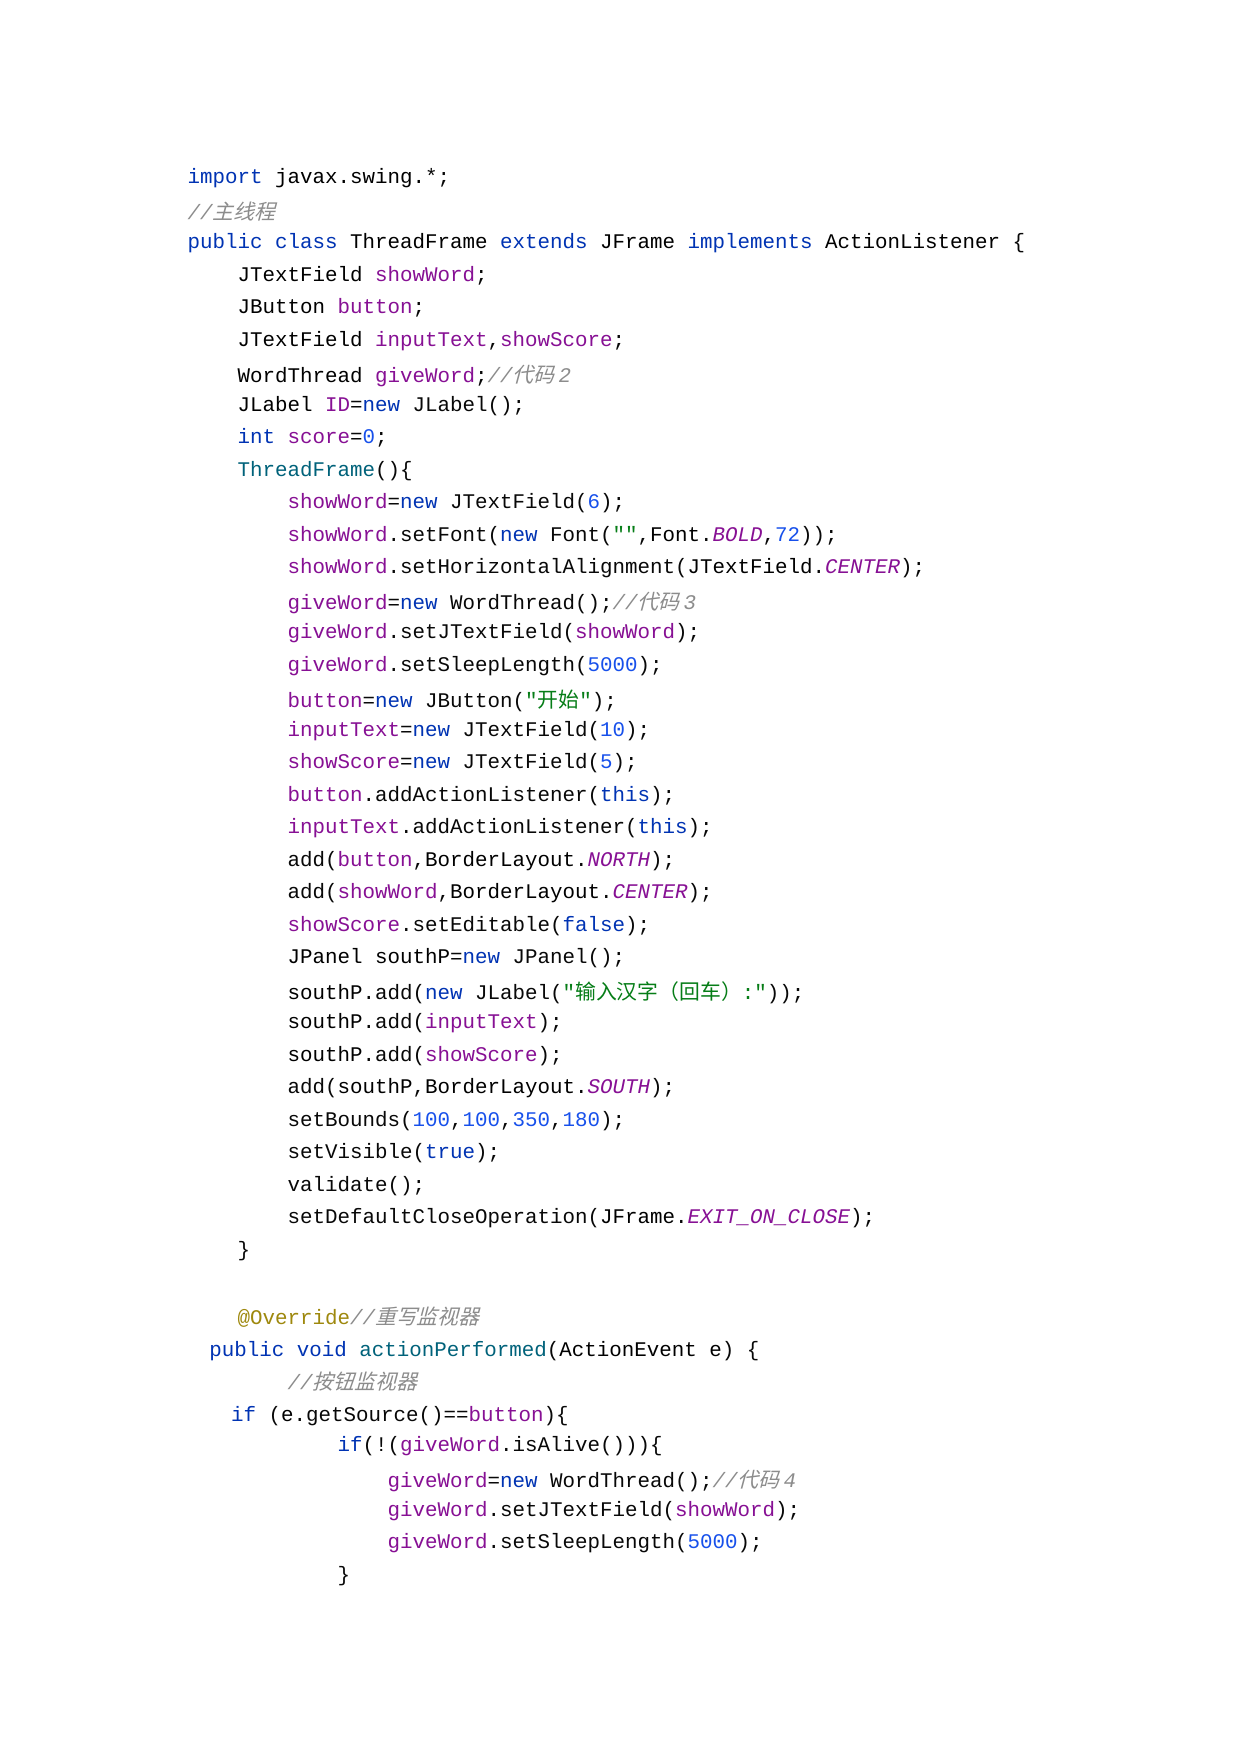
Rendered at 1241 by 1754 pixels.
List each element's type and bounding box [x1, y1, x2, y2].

text [187, 162, 1053, 1592]
